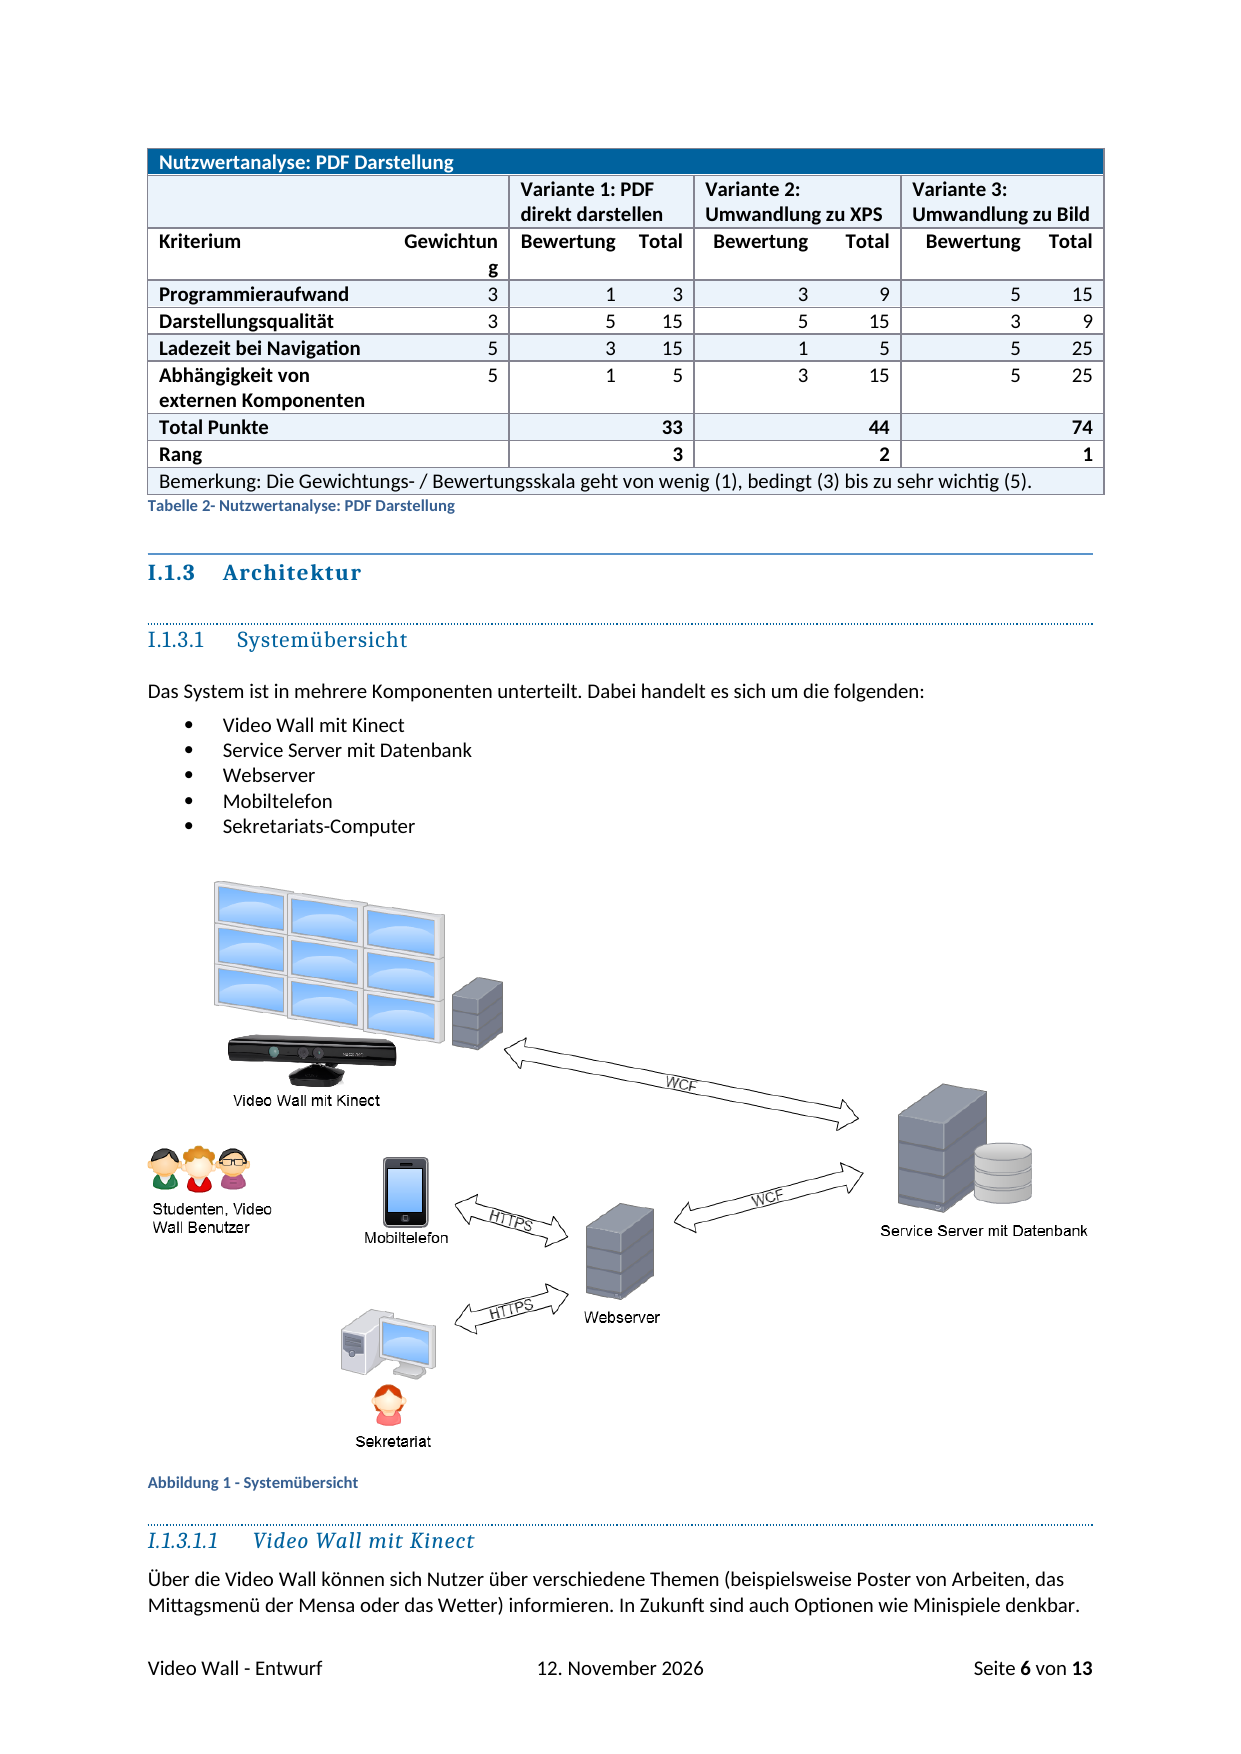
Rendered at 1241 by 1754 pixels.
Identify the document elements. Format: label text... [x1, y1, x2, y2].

table_cell [510, 414, 627, 440]
table_cell [148, 176, 383, 227]
table_cell [383, 414, 508, 440]
subtitle Architektur [148, 555, 1093, 586]
table_cell Bewertung [510, 229, 627, 279]
table_cell Abhängigkeit von externen Komponenten [148, 362, 383, 413]
text Das System ist in mehrere Komponenten unterteilt. Dabei handelt es sich um die folgenden: [148, 678, 1093, 703]
table_cell 5 [383, 335, 508, 360]
table_cell 15 [819, 362, 900, 413]
list Service Server mit Datenbank [185, 737, 1093, 763]
table_cell Total [819, 229, 900, 279]
list Mobiltelefon [185, 788, 1093, 813]
table_cell 3 [510, 335, 627, 360]
table_cell 44 [819, 414, 900, 440]
table_cell 3 [902, 308, 1032, 333]
table_cell 5 [627, 362, 693, 413]
table_cell 3 [627, 441, 693, 467]
table_cell 15 [627, 335, 693, 360]
table_cell 15 [1032, 281, 1103, 306]
table_cell 5 [695, 308, 819, 333]
table_cell Kriterium [148, 229, 383, 279]
table_cell [510, 441, 627, 467]
list Sekretariats-Computer [185, 813, 1093, 839]
table_cell [695, 414, 819, 440]
picture [147, 881, 1093, 1465]
table_cell Total [627, 229, 693, 279]
table_cell 1 [510, 281, 627, 306]
table_cell 3 [383, 308, 508, 333]
table_cell 9 [1032, 308, 1103, 333]
table_cell 5 [902, 281, 1032, 306]
table_cell 5 [902, 335, 1032, 360]
table_cell 33 [627, 414, 693, 440]
table_cell 5 [510, 308, 627, 333]
list Webserver [185, 763, 1093, 788]
table_cell 1 [510, 362, 627, 413]
subtitle Video Wall mit Kinect [148, 1524, 1093, 1554]
table_cell Gewichtung [383, 229, 508, 279]
table_cell Variante 3: Umwandlung zu Bild [902, 176, 1103, 227]
table_cell 74 [1032, 414, 1103, 440]
table_cell Darstellungsqualität [148, 308, 383, 333]
table_cell Ladezeit bei Navigation [148, 335, 383, 360]
table_cell [383, 441, 508, 467]
table_cell 9 [819, 281, 900, 306]
table_cell Bewertung [695, 229, 819, 279]
table_cell Variante 1: PDF direkt darstellen [510, 176, 693, 227]
table_cell 3 [627, 281, 693, 306]
table_header Nutzwertanalyse: PDF Darstellung [148, 149, 1032, 174]
table_cell 1 [695, 335, 819, 360]
table_cell Bemerkung: Die Gewichtungs- / Bewertungsskala geht von wenig (1), bedingt (3) bis zu sehr wichtig (5). [148, 468, 1103, 494]
table_cell [902, 414, 1032, 440]
table_cell 5 [383, 362, 508, 413]
table_cell Total Punkte [148, 414, 383, 440]
table_cell 2 [819, 441, 900, 467]
table_header [1032, 149, 1103, 174]
table_cell 1 [1032, 441, 1103, 467]
table_cell Programmieraufwand [148, 281, 383, 306]
list Video Wall mit Kinect [185, 712, 1093, 737]
table_cell 5 [902, 362, 1032, 413]
table_cell Rang [148, 441, 383, 467]
table_cell [695, 441, 819, 467]
table_cell 25 [1032, 335, 1103, 360]
table_cell [383, 176, 508, 227]
table_cell Total [1032, 229, 1103, 279]
table_cell [902, 441, 1032, 467]
table_cell Variante 2: Umwandlung zu XPS [695, 176, 900, 227]
table_cell 25 [1032, 362, 1103, 413]
table_cell 3 [383, 281, 508, 306]
subtitle Systemübersicht [148, 623, 1093, 653]
table_cell 3 [695, 362, 819, 413]
table_cell Bewertung [902, 229, 1032, 279]
table_cell 3 [695, 281, 819, 306]
table_cell 15 [627, 308, 693, 333]
table_cell 15 [819, 308, 900, 333]
table_cell 5 [819, 335, 900, 360]
